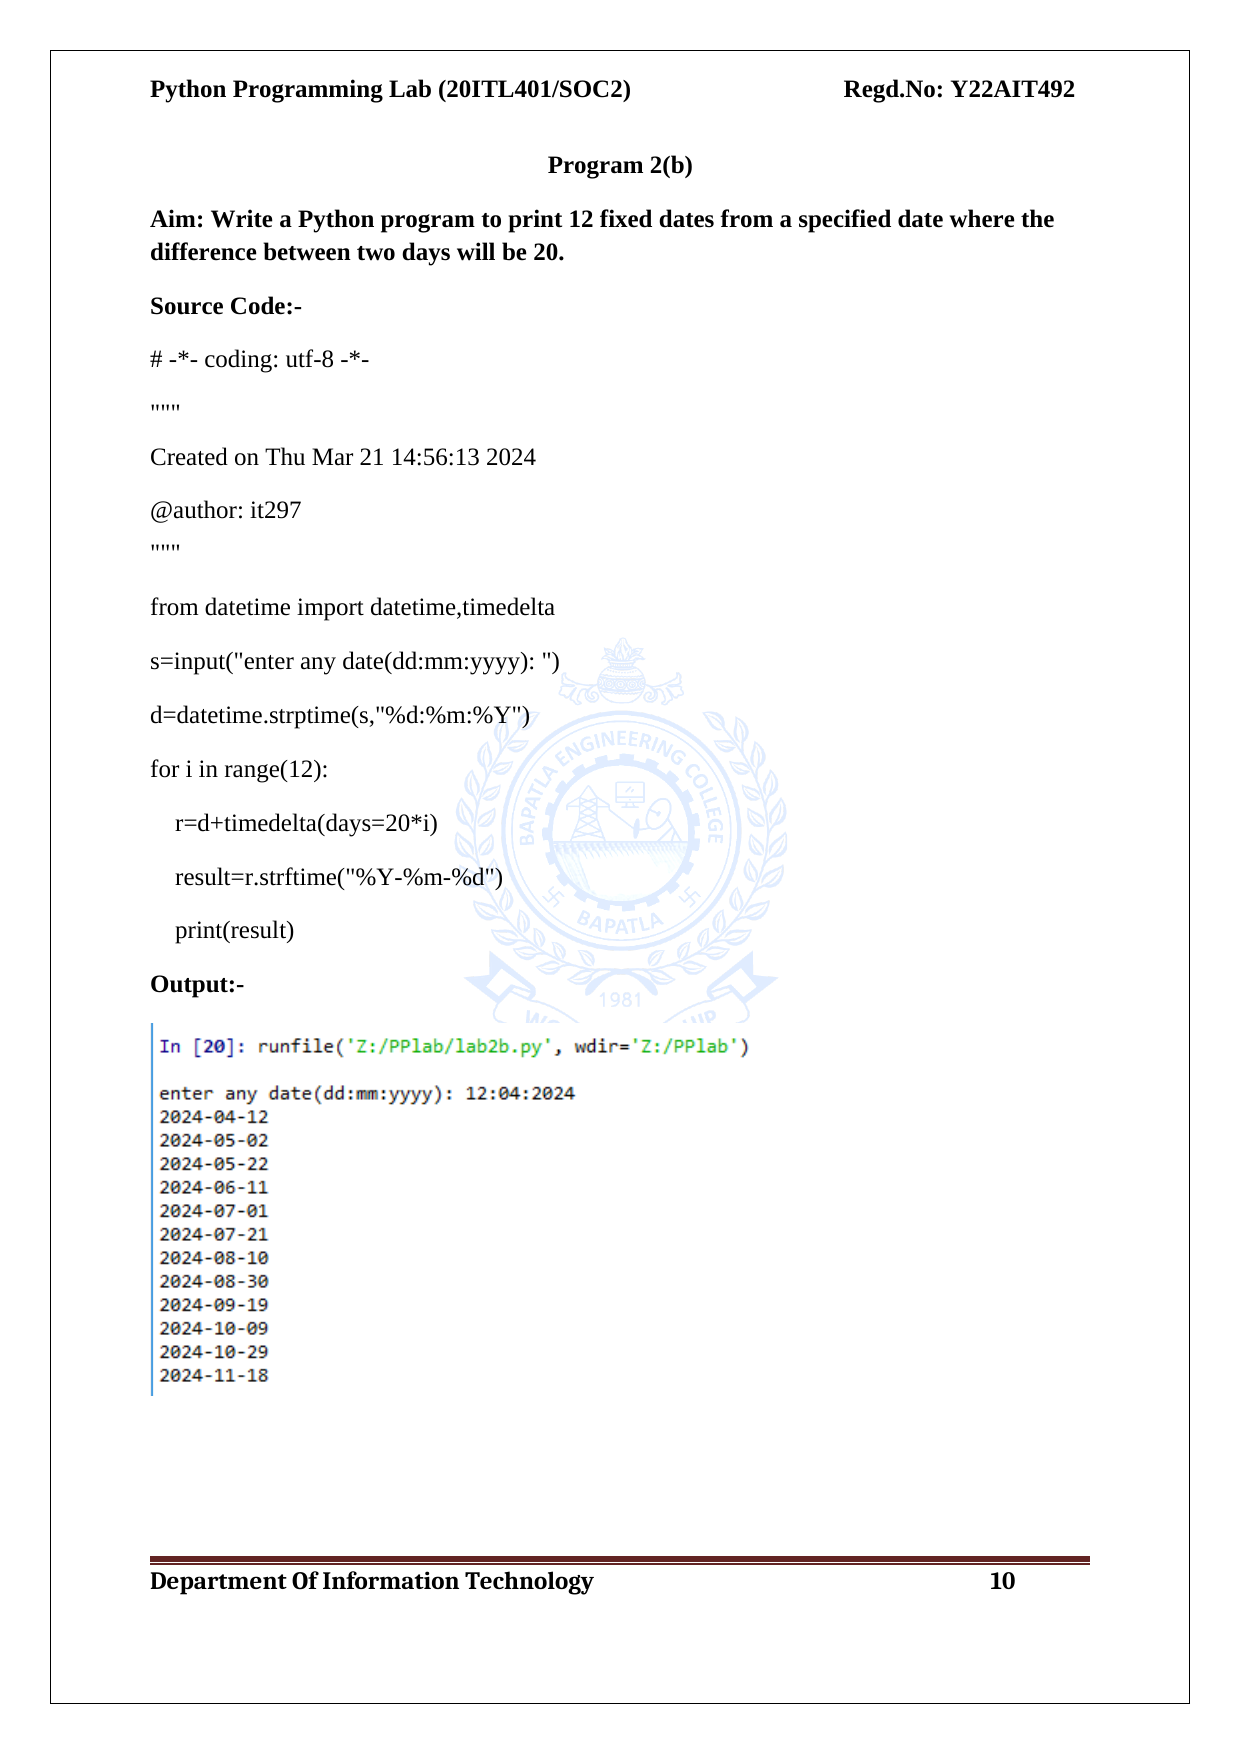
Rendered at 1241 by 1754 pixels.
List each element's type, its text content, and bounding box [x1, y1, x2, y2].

text for i in range(12): [150, 754, 1090, 783]
text """ [150, 538, 1090, 567]
text """ [150, 398, 1090, 427]
text Aim: Write a Python program to print 12 fixed dates from a specified date where the difference between two days will be 20. [150, 204, 1090, 266]
text d=datetime.strptime(s,"%d:%m:%Y") [150, 700, 1090, 729]
text print(result) [150, 916, 1090, 944]
text Program 2(b) [150, 150, 1090, 179]
text result=r.strftime("%Y-%m-%d") [150, 862, 1090, 890]
text # -*- coding: utf-8 -*- [150, 344, 1090, 373]
text Source Code:- [150, 291, 1090, 319]
text r=d+timedelta(days=20*i) [150, 808, 1090, 837]
text Output:- [150, 969, 1090, 998]
picture [150, 1023, 852, 1396]
text from datetime import datetime,timedelta [150, 592, 1090, 621]
text @author: it297 [150, 495, 1090, 524]
text s=input("enter any date(dd:mm:yyyy): ") [150, 646, 1090, 675]
text Created on Thu Mar 21 14:56:13 2024 [150, 442, 1090, 470]
